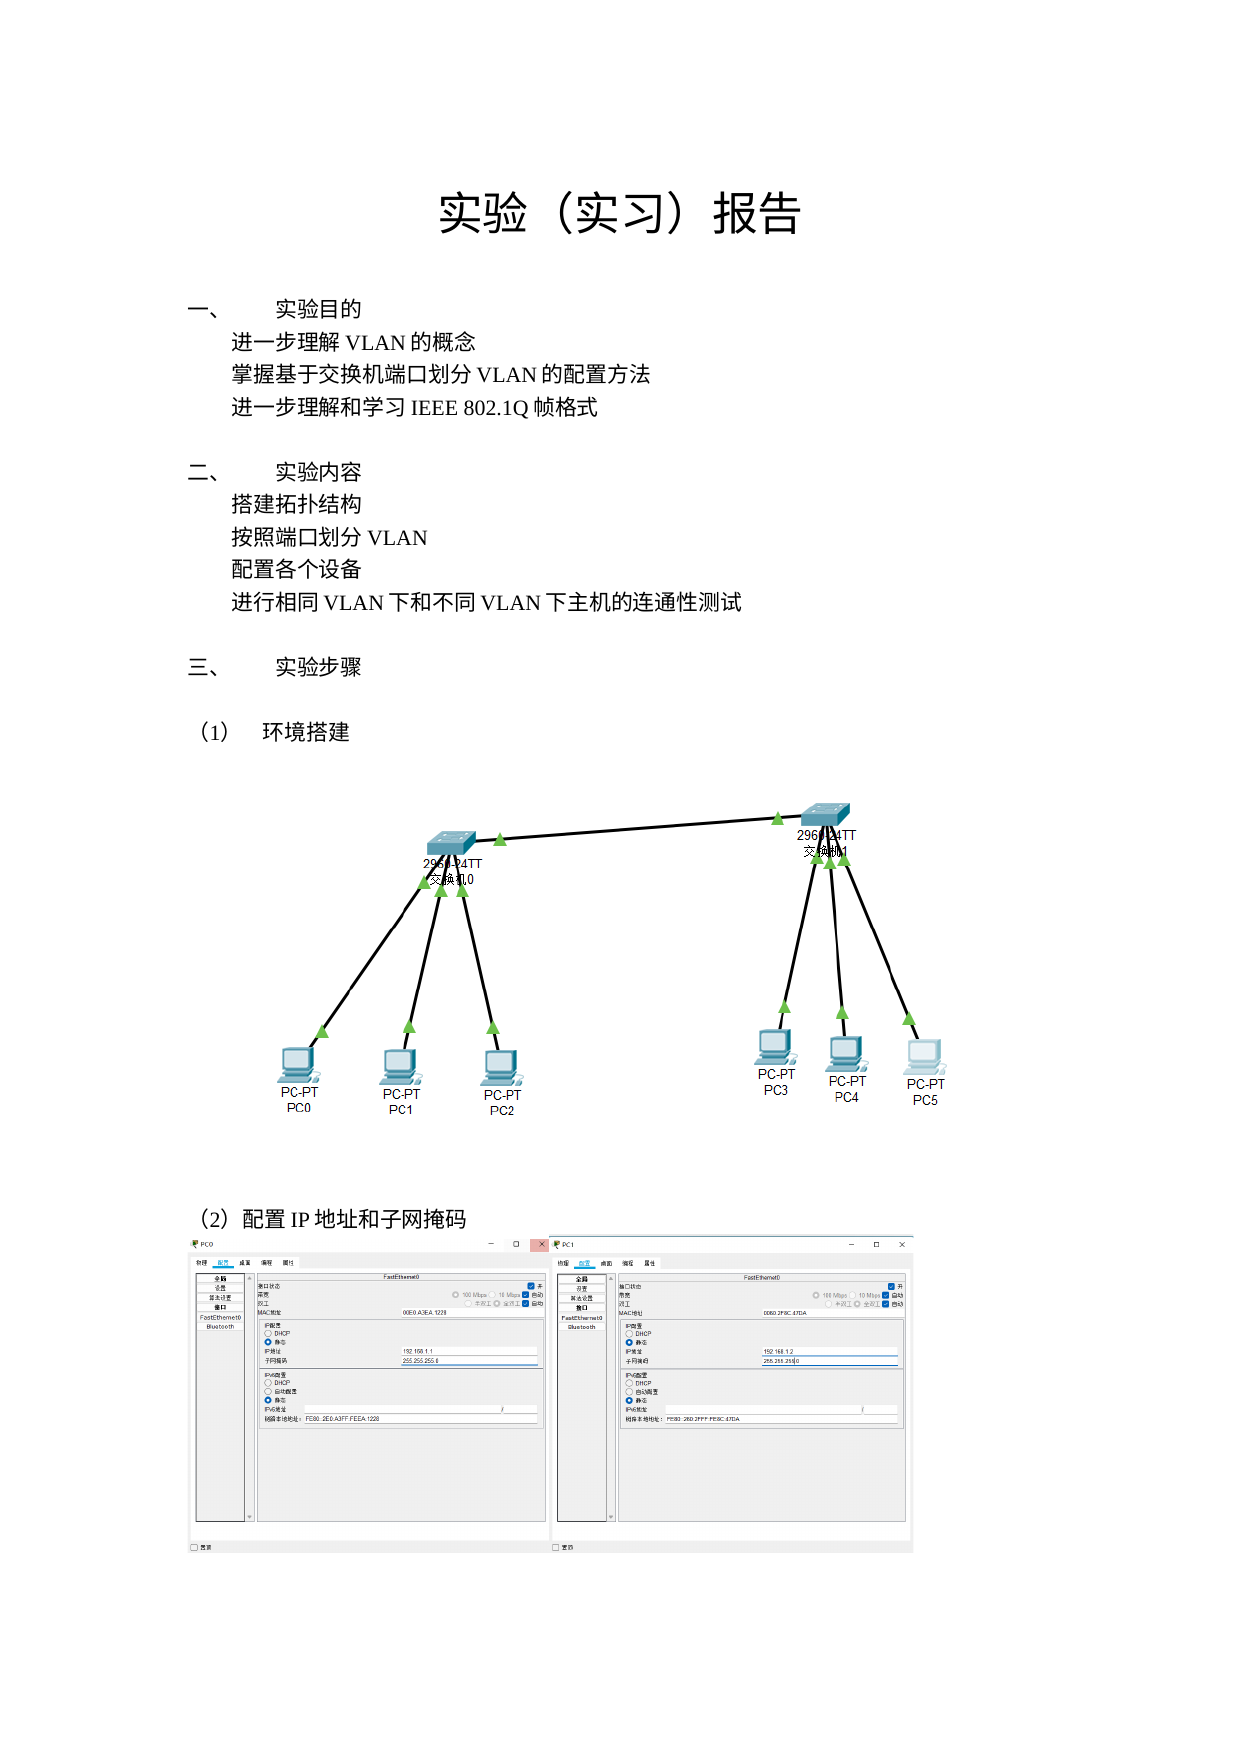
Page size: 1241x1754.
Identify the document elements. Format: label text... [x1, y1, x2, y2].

list 实验目的 [187, 292, 1053, 324]
text 配置各个设备 [187, 552, 1053, 584]
text 按照端口划分VLAN [187, 519, 1053, 552]
text 进一步理解VLAN的概念 [187, 324, 1053, 357]
list 环境搭建 [187, 714, 1053, 747]
picture [187, 1234, 914, 1553]
text 掌握基于交换机端口划分VLAN的配置方法 [187, 357, 1053, 389]
text 进一步理解和学习IEEE 802.1Q帧格式 [187, 389, 1053, 422]
list 实验步骤 [187, 649, 1053, 682]
text 实验（实习）报告 [187, 162, 1053, 259]
text 搭建拓扑结构 [187, 487, 1053, 519]
text （2）配置IP地址和子网掩码 [187, 1202, 1053, 1234]
list 实验内容 [187, 454, 1053, 487]
text 进行相同VLAN下和不同VLAN下主机的连通性测试 [187, 584, 1053, 617]
picture [187, 747, 1053, 1172]
